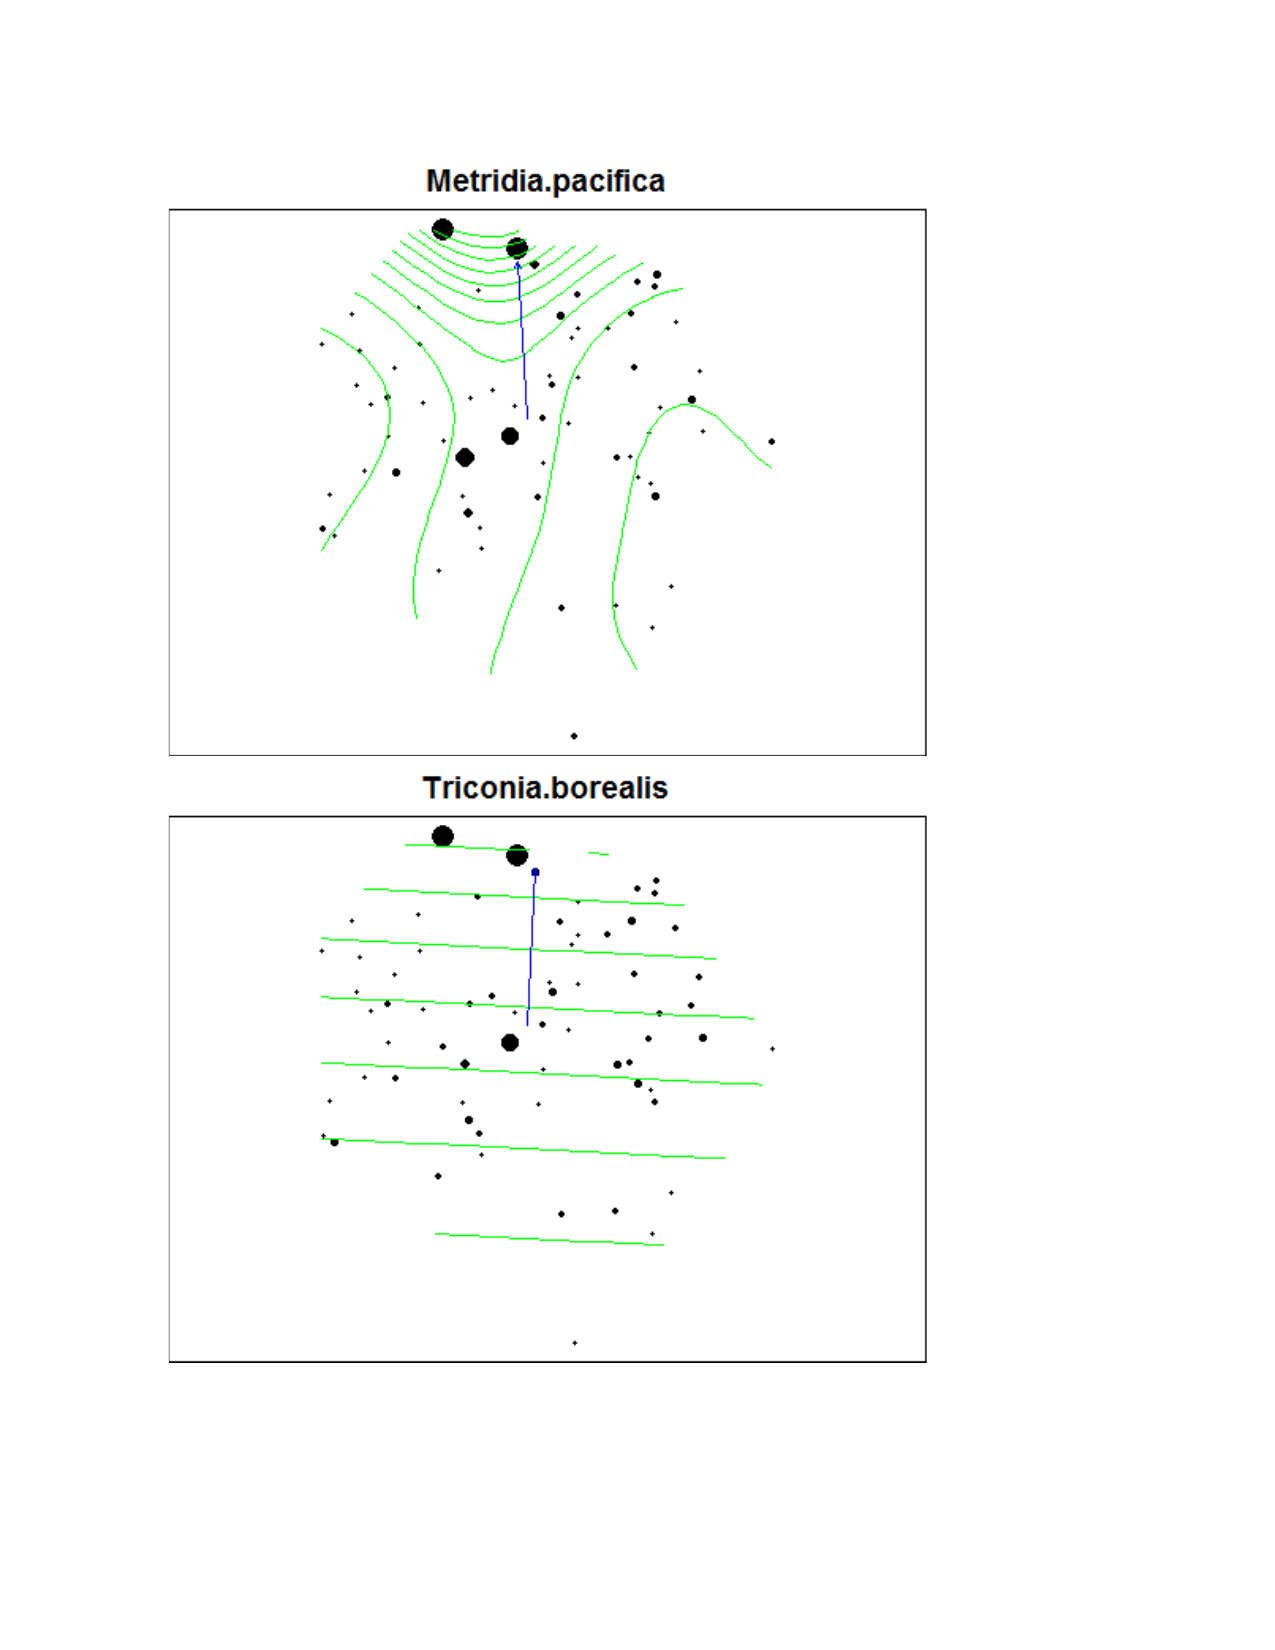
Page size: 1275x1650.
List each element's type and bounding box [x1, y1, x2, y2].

picture [168, 150, 927, 1363]
